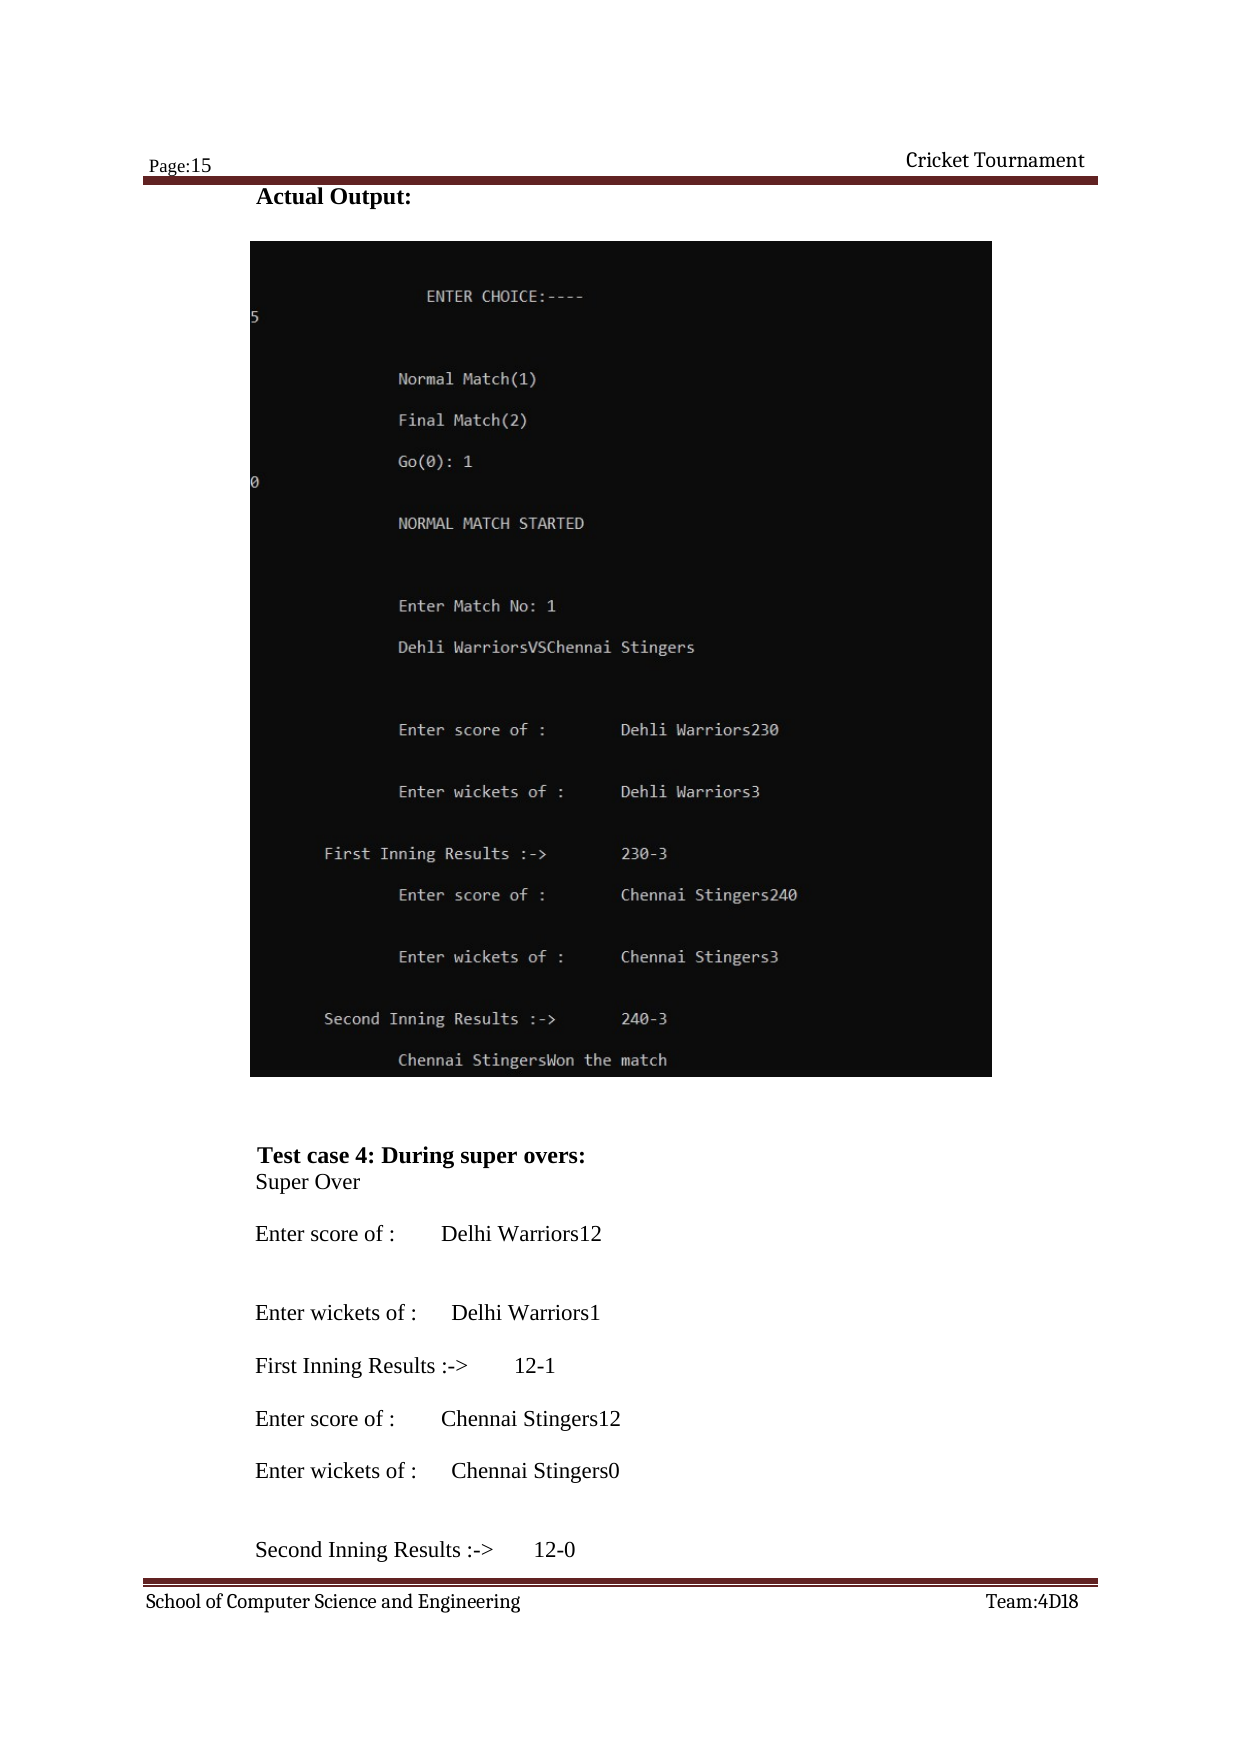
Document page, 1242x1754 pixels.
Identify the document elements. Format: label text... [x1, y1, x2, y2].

text Second Inning Results :-> 12-0 [255, 1537, 1114, 1563]
text Actual Output: [256, 182, 1114, 210]
text Super Over [255, 1169, 1114, 1194]
text Enter score of : Delhi Warriors12 [255, 1221, 1114, 1247]
text Enter score of : Chennai Stingers12 [255, 1405, 1114, 1431]
text Enter wickets of : Delhi Warriors1 [255, 1299, 1114, 1326]
picture [250, 241, 992, 1077]
text Enter wickets of : Chennai Stingers0 [255, 1458, 1114, 1484]
text Test case 4: During super overs: [257, 1142, 1114, 1169]
text First Inning Results :-> 12-1 [255, 1352, 1114, 1378]
